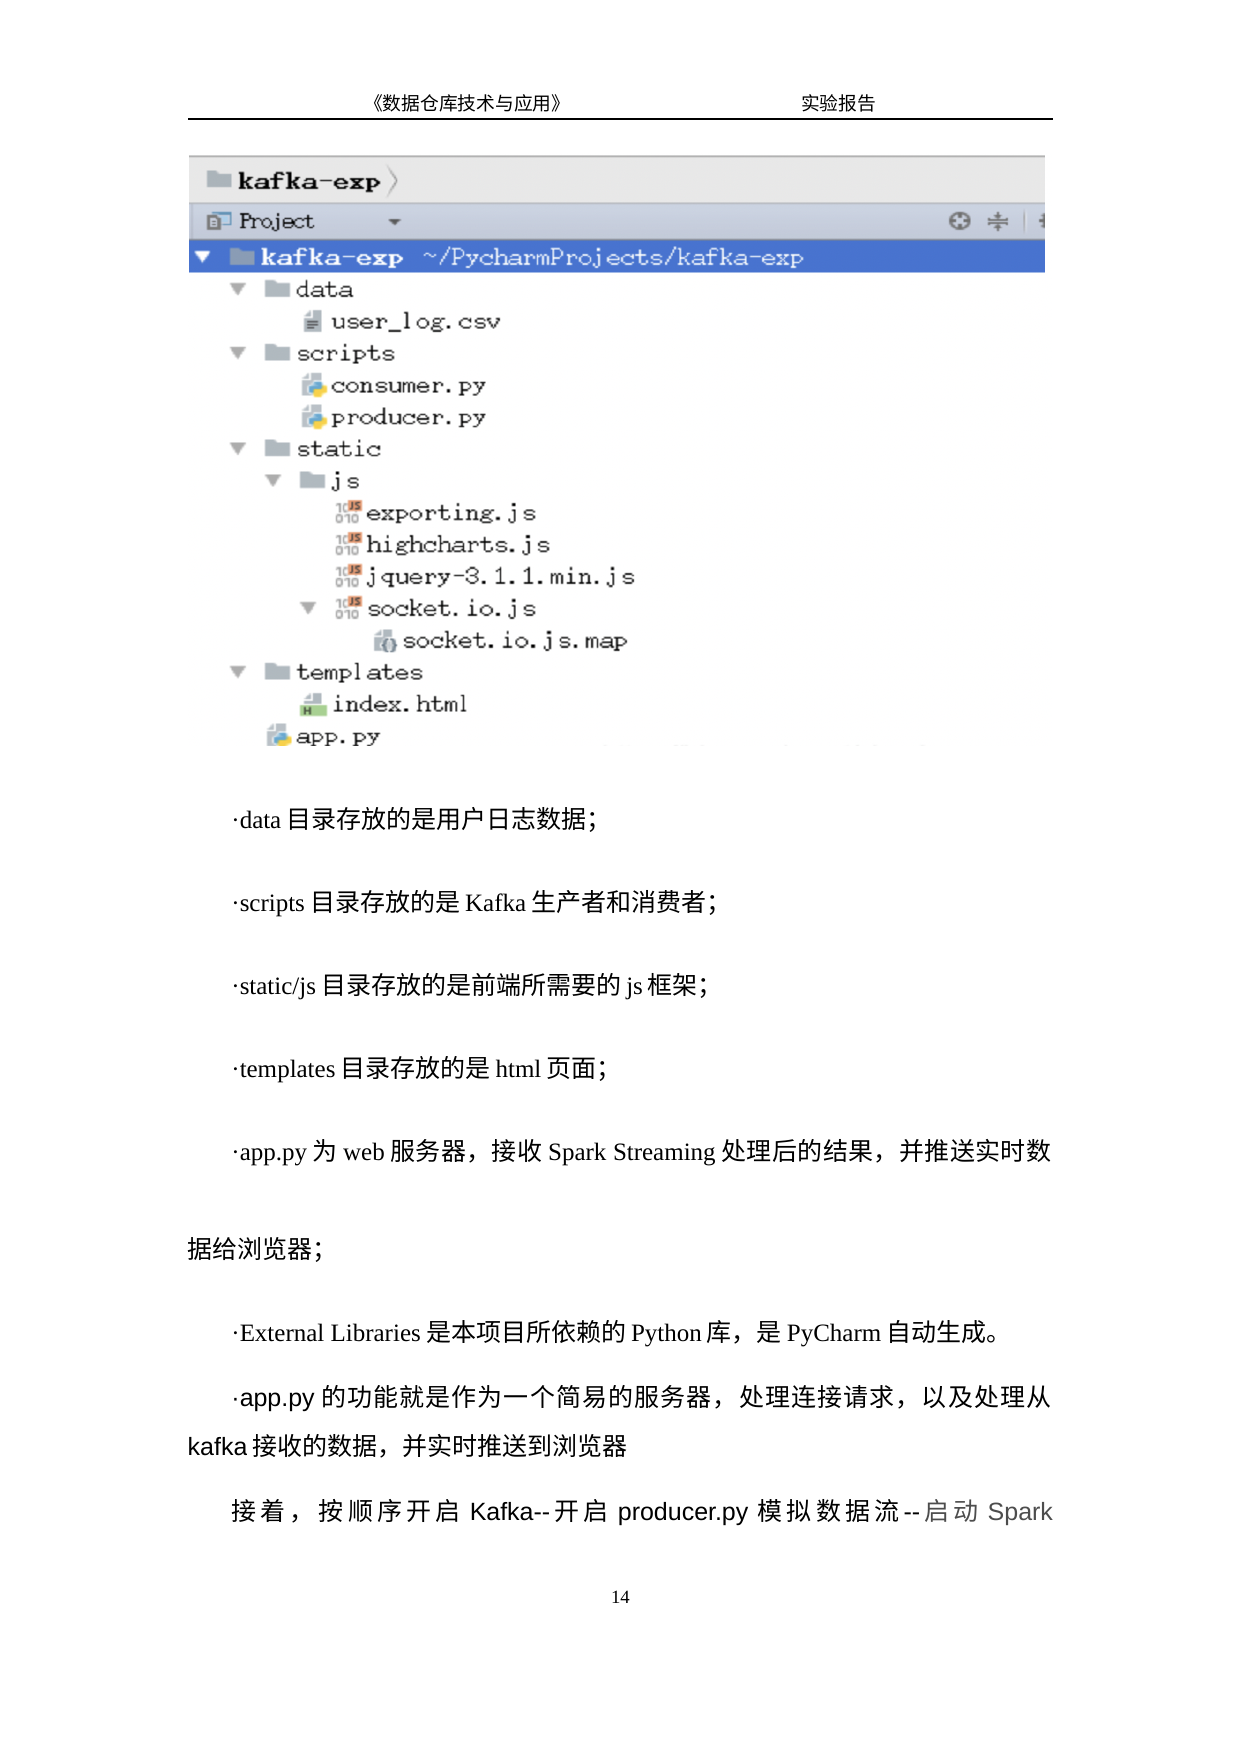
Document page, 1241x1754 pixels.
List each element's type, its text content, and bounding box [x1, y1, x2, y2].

text ·templates目录存放的是html页面； [187, 1034, 1053, 1099]
picture [187, 153, 1053, 746]
text ·data目录存放的是用户日志数据； [187, 785, 1053, 850]
text ·scripts目录存放的是Kafka生产者和消费者； [187, 868, 1053, 933]
text ·app.py的功能就是作为一个简易的服务器，处理连接请求，以及处理从kafka接收的数据，并实时推送到浏览器 [187, 1381, 1053, 1462]
text ·External Libraries是本项目所依赖的Python库，是PyCharm自动生成。 [187, 1298, 1053, 1363]
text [187, 1477, 1053, 1542]
text ·app.py为web服务器，接收Spark Streaming处理后的结果，并推送实时数据给浏览器； [187, 1117, 1053, 1280]
text ·static/js目录存放的是前端所需要的js框架； [187, 951, 1053, 1016]
